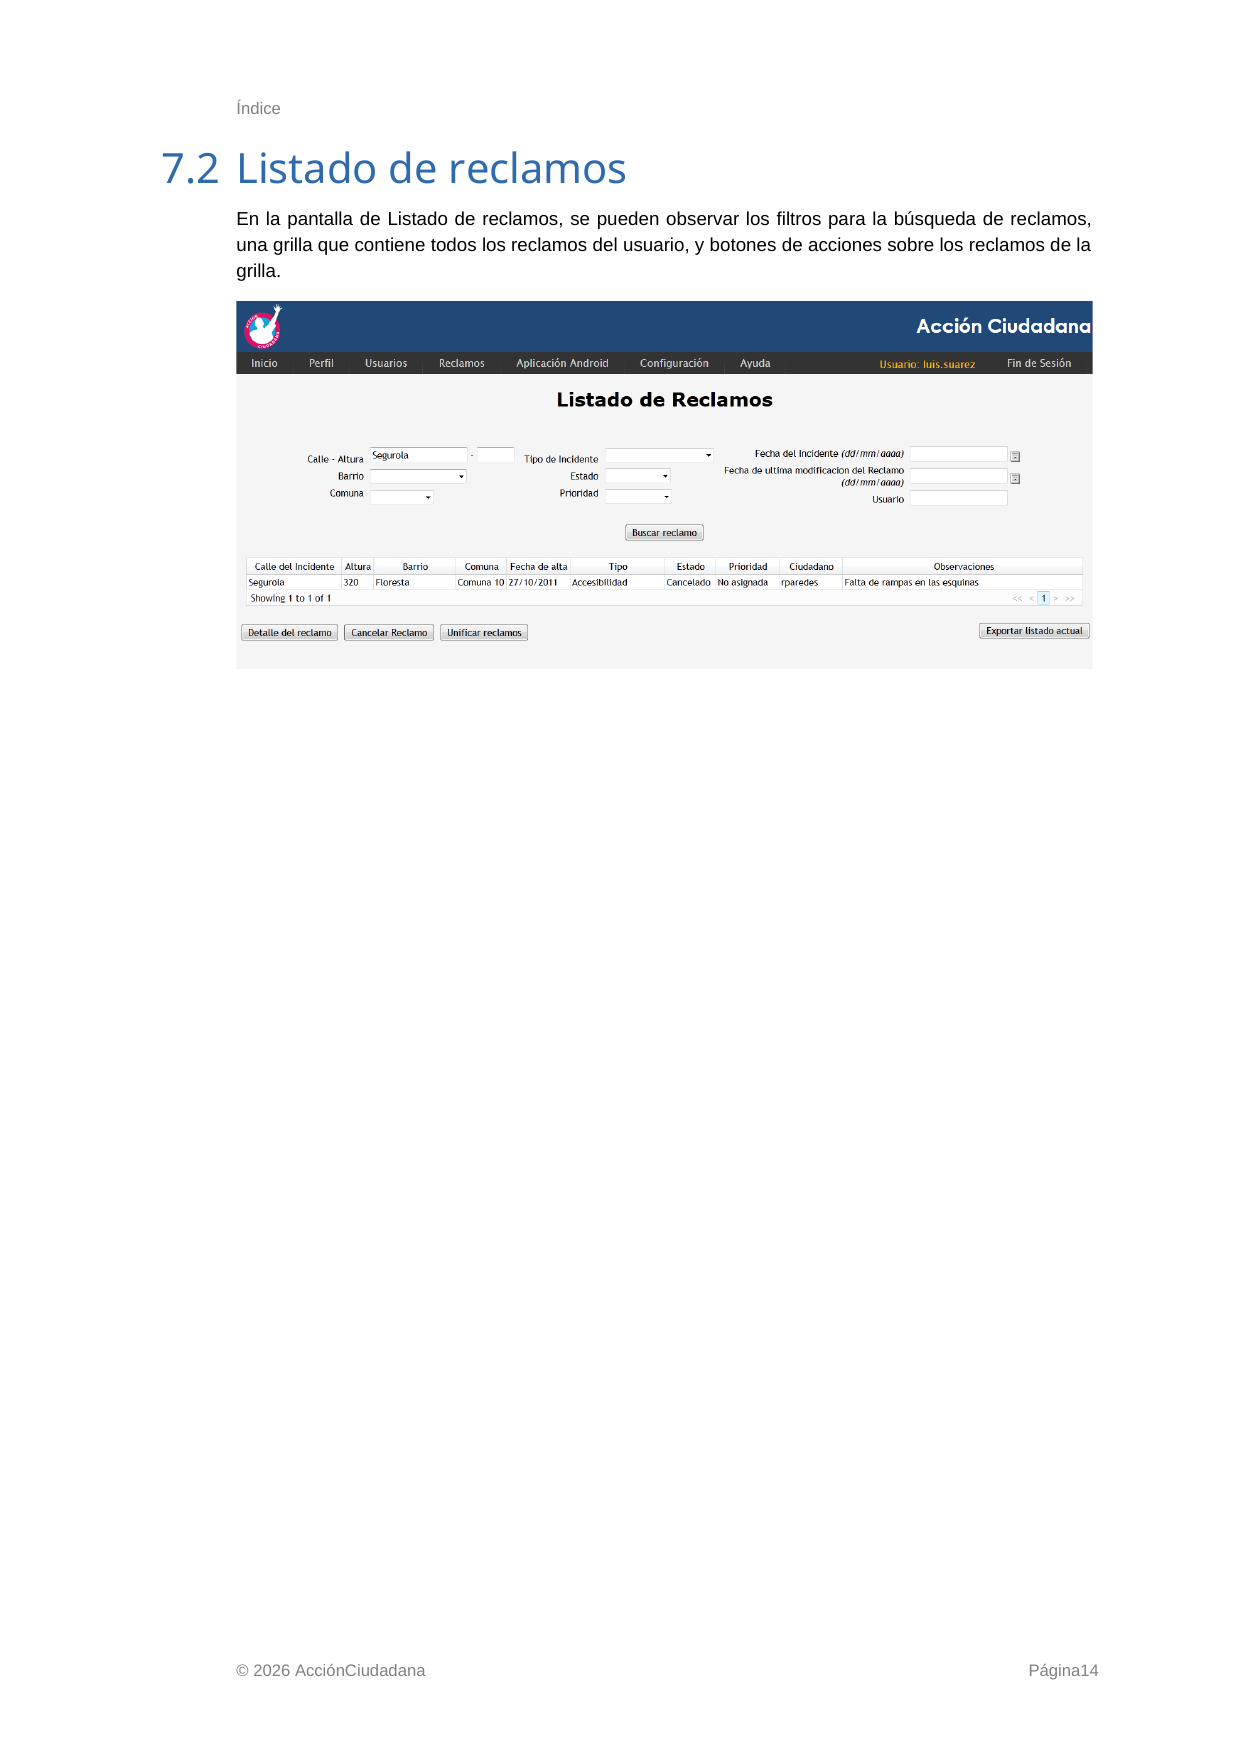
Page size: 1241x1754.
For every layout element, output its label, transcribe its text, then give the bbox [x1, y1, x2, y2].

subtitle Listado de reclamos [161, 138, 1092, 195]
text En la pantalla de Listado de reclamos, se pueden observar los filtros para la búsqueda de reclamos, una grilla que contiene todos los reclamos del usuario, y botones de acciones sobre los reclamos de la grilla. [236, 208, 1092, 281]
picture [236, 301, 1093, 669]
